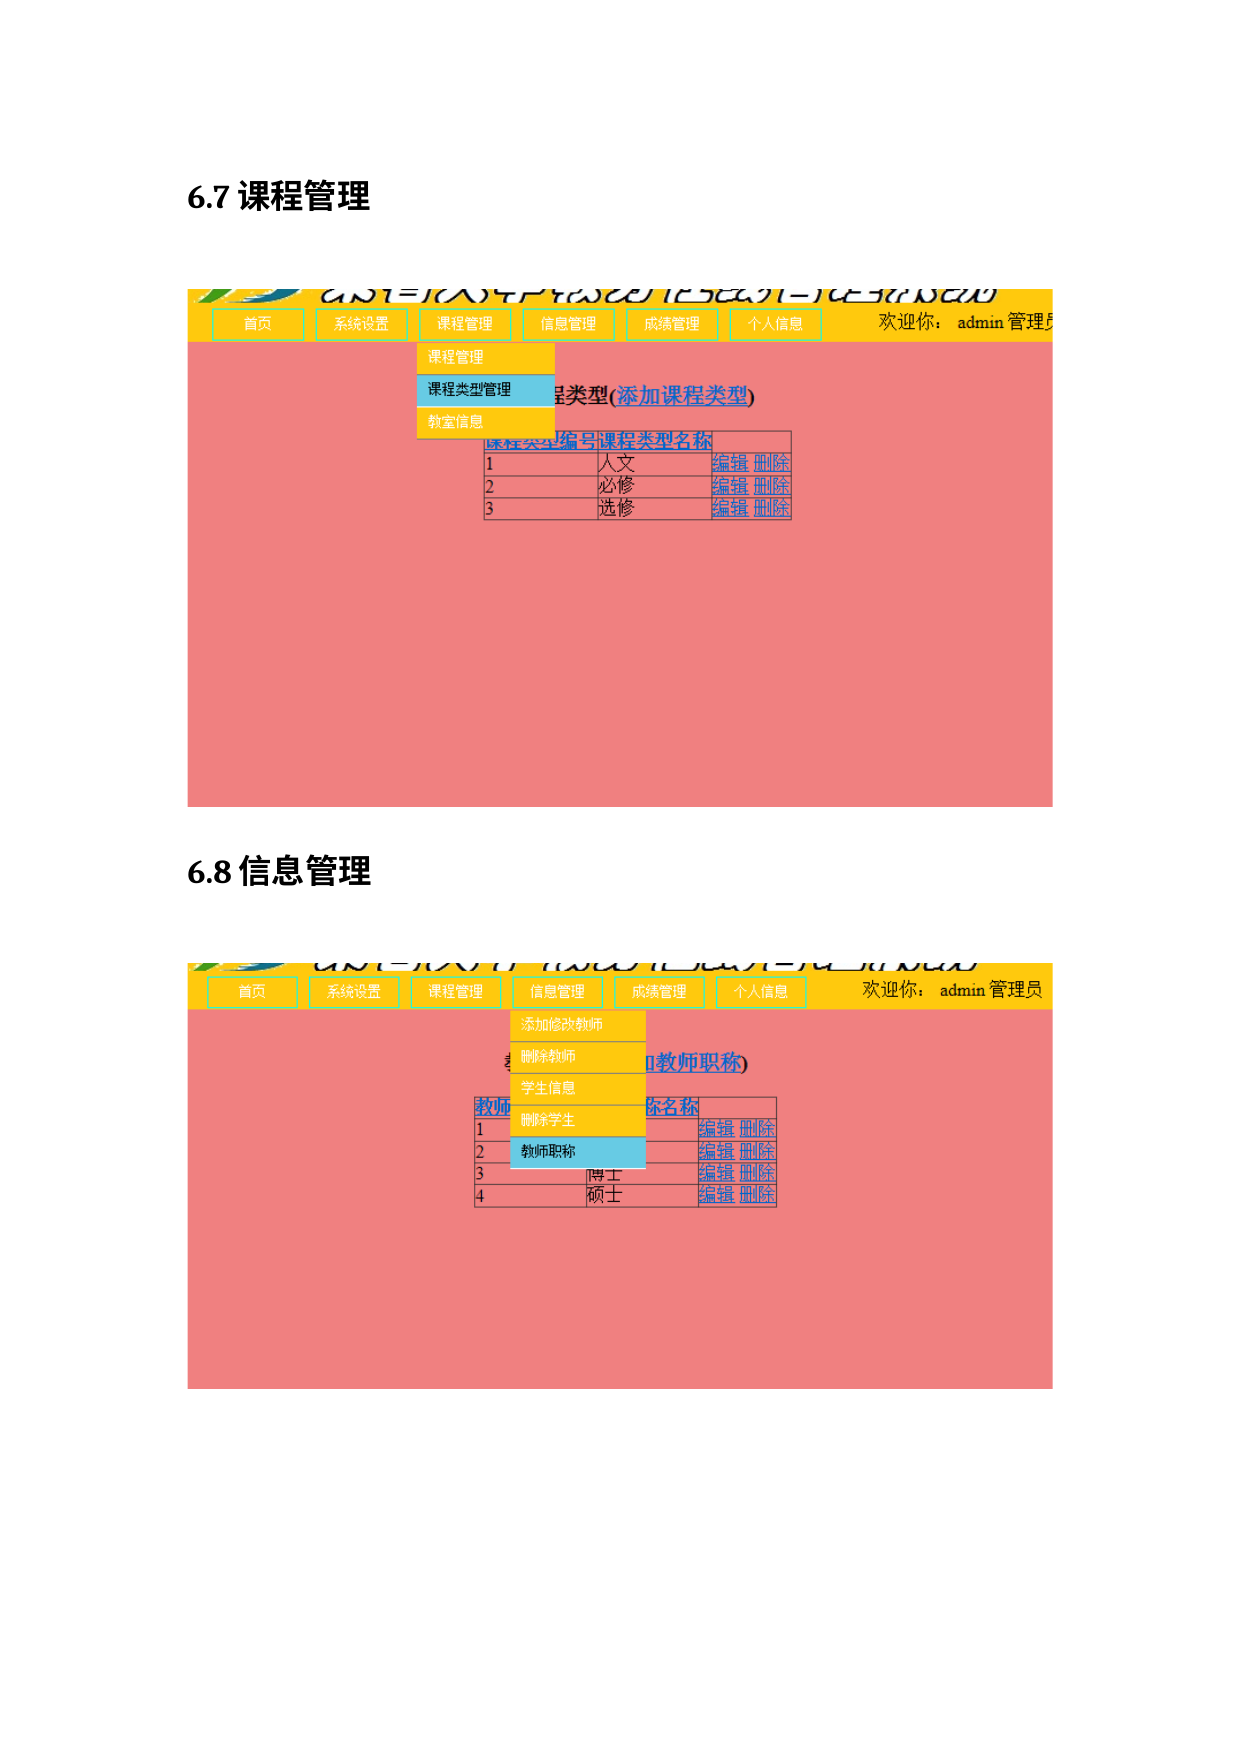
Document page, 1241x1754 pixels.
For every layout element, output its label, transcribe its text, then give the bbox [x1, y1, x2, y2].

picture [187, 289, 1053, 807]
subtitle 6.7 课程管理 [187, 162, 1053, 227]
subtitle 6.8信息管理 [187, 836, 1053, 901]
picture [187, 963, 1053, 1389]
